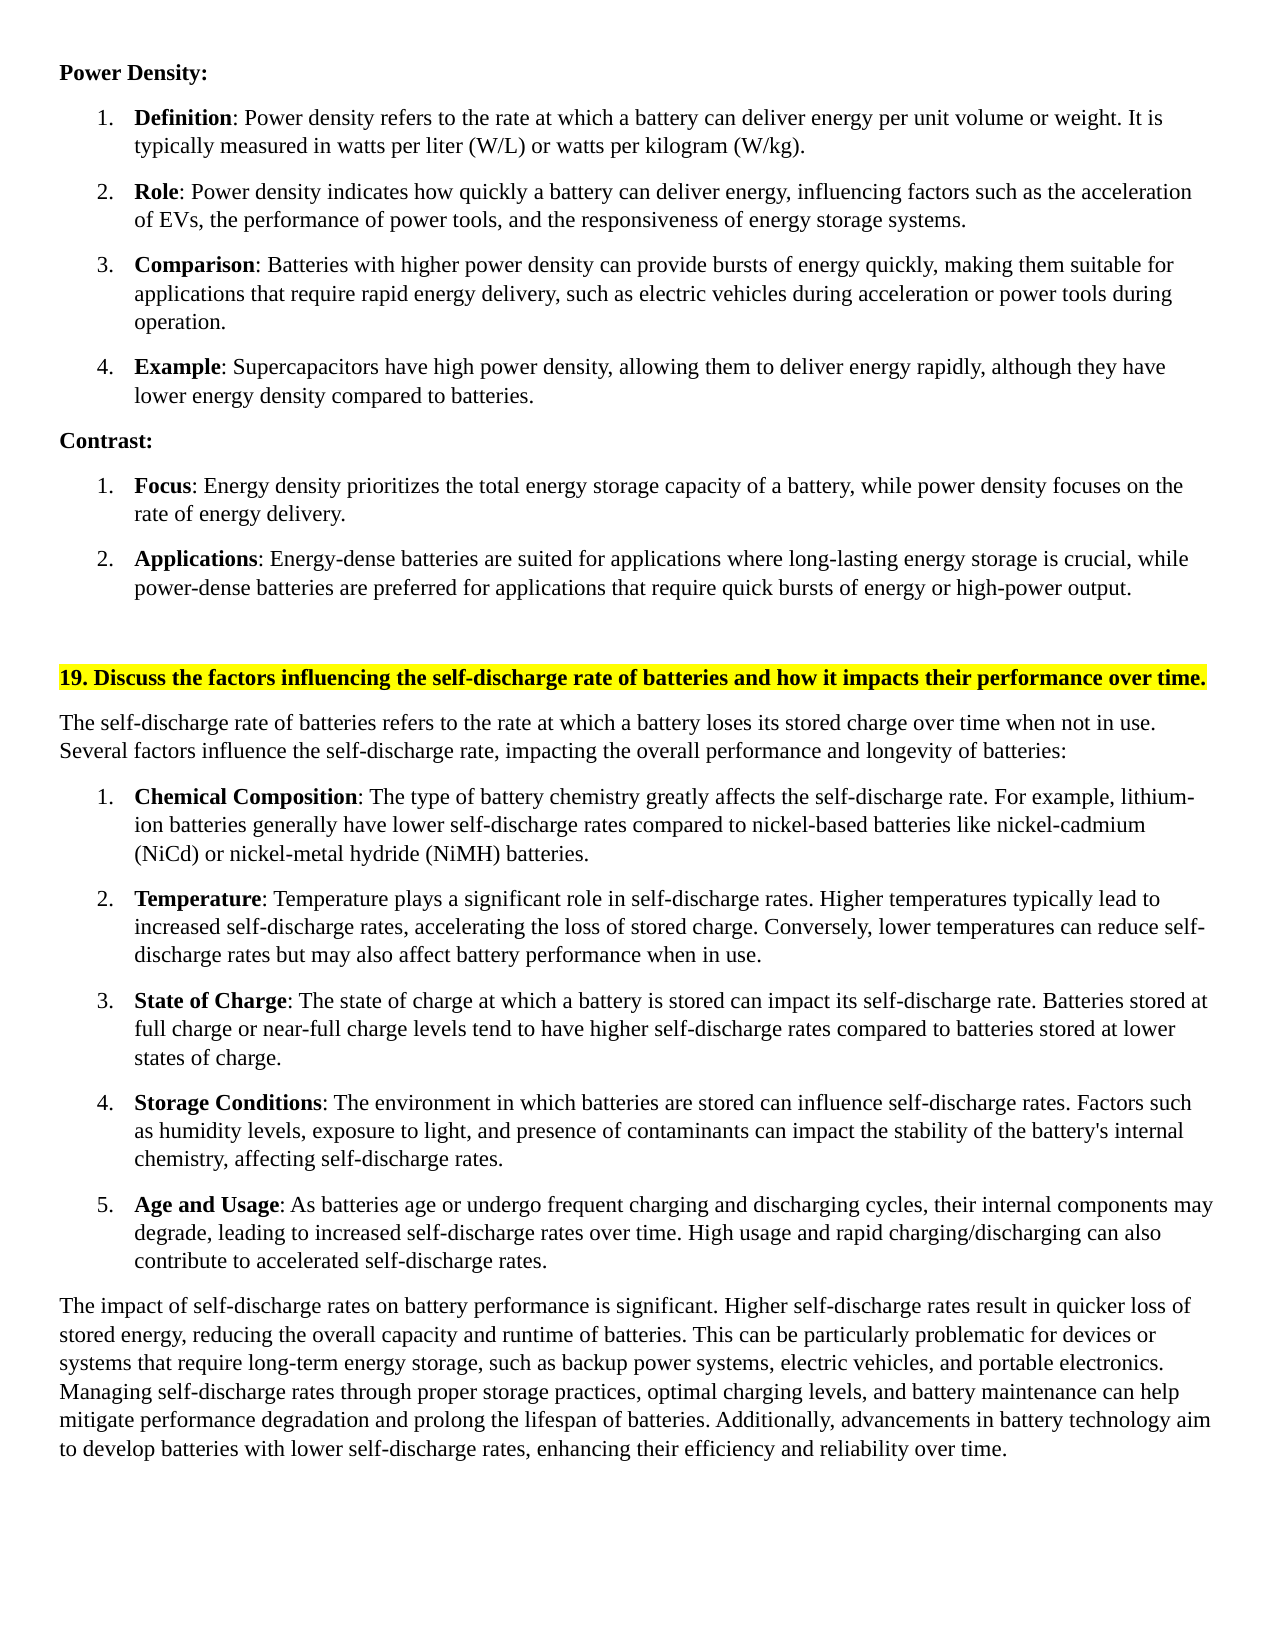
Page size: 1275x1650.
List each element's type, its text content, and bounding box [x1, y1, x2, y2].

list Age and Usage: As batteries age or undergo frequent charging and discharging cycles, their internal components may degrade, leading to increased self-discharge rates over time. High usage and rapid charging/discharging can also contribute to accelerated self-discharge rates. [97, 1191, 1216, 1274]
text Power Density: [59, 59, 1216, 85]
list Comparison: Batteries with higher power density can provide bursts of energy quickly, making them suitable for applications that require rapid energy delivery, such as electric vehicles during acceleration or power tools during operation. [97, 251, 1216, 334]
list Chemical Composition: The type of battery chemistry greatly affects the self-discharge rate. For example, lithium-ion batteries generally have lower self-discharge rates compared to nickel-based batteries like nickel-cadmium (NiCd) or nickel-metal hydride (NiMH) batteries. [97, 783, 1216, 866]
list Temperature: Temperature plays a significant role in self-discharge rates. Higher temperatures typically lead to increased self-discharge rates, accelerating the loss of stored charge. Conversely, lower temperatures can reduce self-discharge rates but may also affect battery performance when in use. [97, 885, 1216, 968]
list Definition: Power density refers to the rate at which a battery can deliver energy per unit volume or weight. It is typically measured in watts per liter (W/L) or watts per kilogram (W/kg). [97, 104, 1216, 159]
list State of Charge: The state of charge at which a battery is stored can impact its self-discharge rate. Batteries stored at full charge or near-full charge levels tend to have higher self-discharge rates compared to batteries stored at lower states of charge. [97, 987, 1216, 1070]
text The impact of self-discharge rates on battery performance is significant. Higher self-discharge rates result in quicker loss of stored energy, reducing the overall capacity and runtime of batteries. This can be particularly problematic for devices or systems that require long-term energy storage, such as backup power systems, electric vehicles, and portable electronics. Managing self-discharge rates through proper storage practices, optimal charging levels, and battery maintenance can help mitigate performance degradation and prolong the lifespan of batteries. Additionally, advancements in battery technology aim to develop batteries with lower self-discharge rates, enhancing their efficiency and reliability over time. [59, 1293, 1216, 1461]
list Focus: Energy density prioritizes the total energy storage capacity of a battery, while power density focuses on the rate of energy delivery. [97, 472, 1216, 527]
list Applications: Energy-dense batteries are suited for applications where long-lasting energy storage is crucial, while power-dense batteries are preferred for applications that require quick bursts of energy or high-power output. [97, 545, 1216, 600]
list Role: Power density indicates how quickly a battery can deliver energy, influencing factors such as the acceleration of EVs, the performance of power tools, and the responsiveness of energy storage systems. [97, 178, 1216, 232]
list Example: Supercapacitors have high power density, allowing them to deliver energy rapidly, although they have lower energy density compared to batteries. [97, 353, 1216, 408]
text The self-discharge rate of batteries refers to the rate at which a battery loses its stored charge over time when not in use. Several factors influence the self-discharge rate, impacting the overall performance and longevity of batteries: [59, 709, 1216, 764]
list Storage Conditions: The environment in which batteries are stored can influence self-discharge rates. Factors such as humidity levels, exposure to light, and presence of contaminants can impact the stability of the battery's internal chemistry, affecting self-discharge rates. [97, 1089, 1216, 1172]
text Contrast: [59, 427, 1216, 453]
